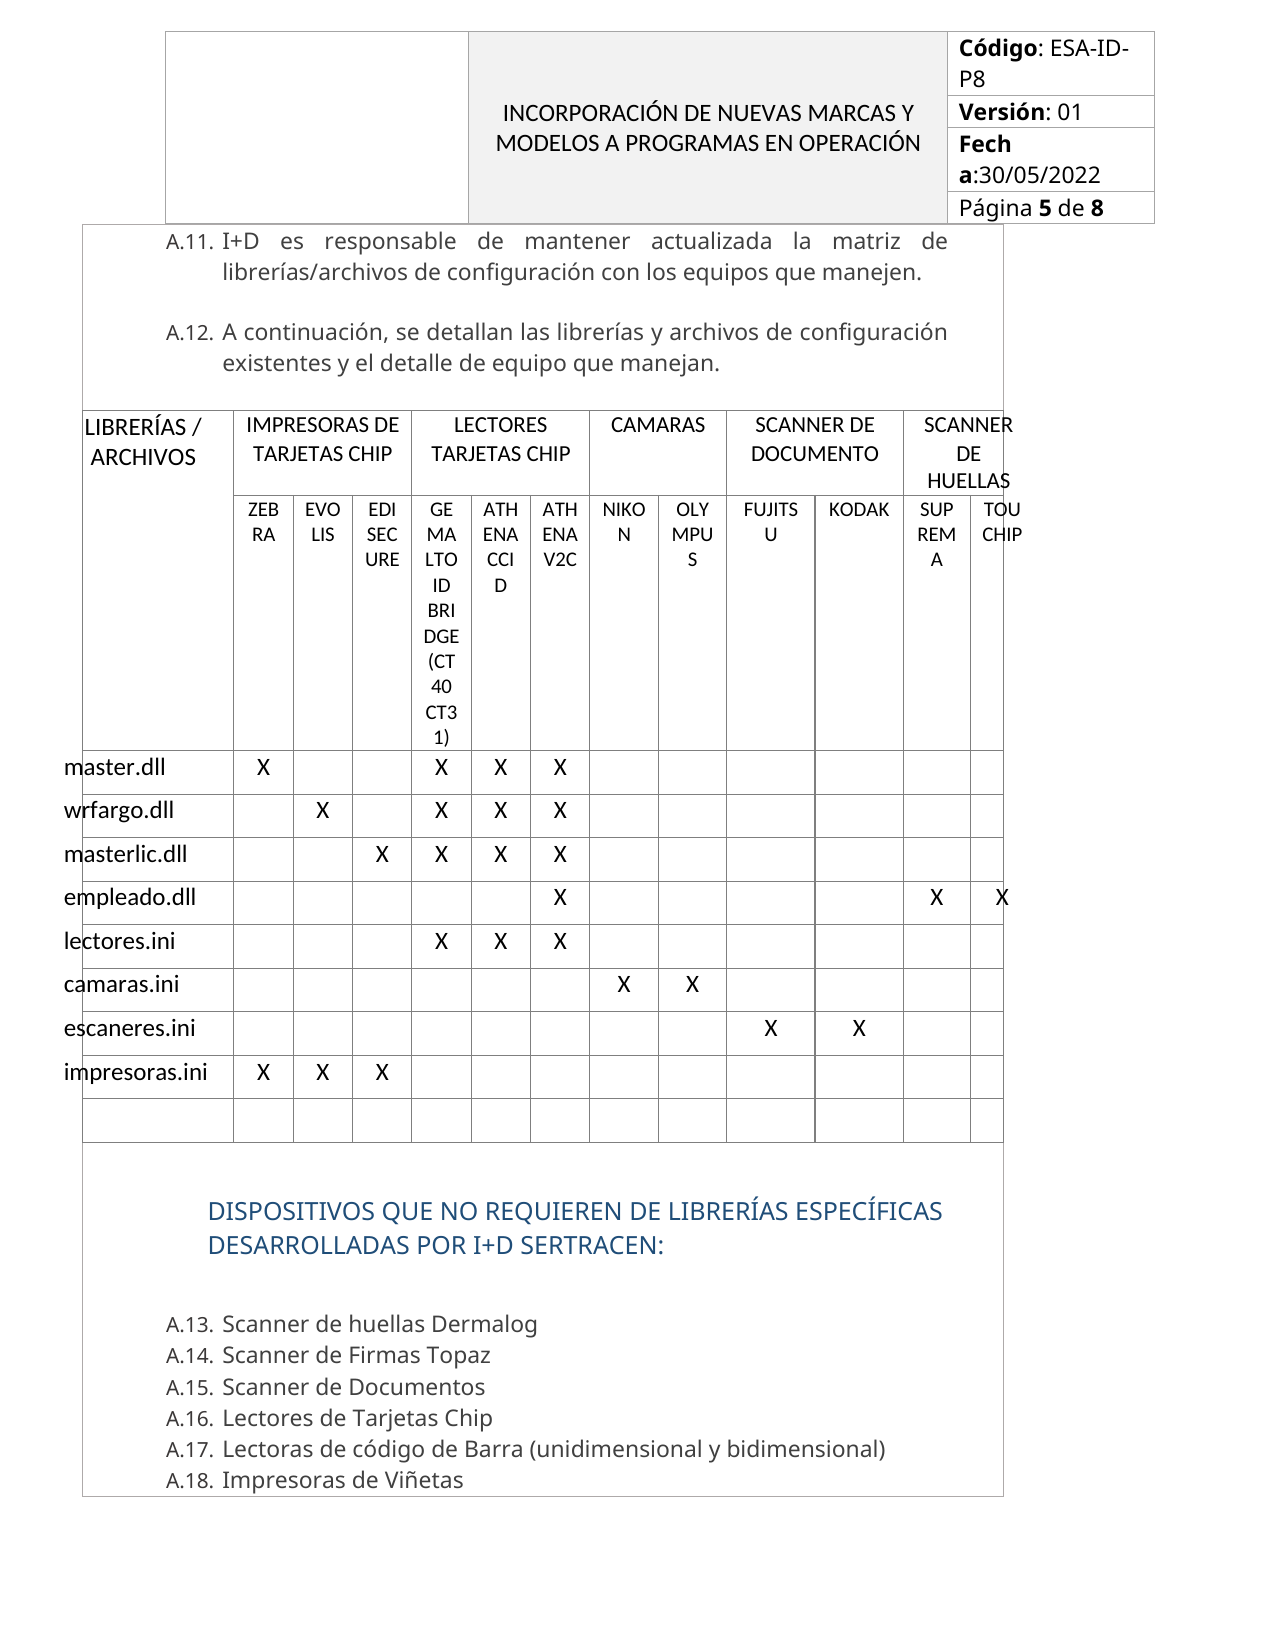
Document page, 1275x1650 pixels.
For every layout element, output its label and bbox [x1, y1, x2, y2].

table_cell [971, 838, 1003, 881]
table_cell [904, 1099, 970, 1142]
table_cell [83, 225, 1003, 410]
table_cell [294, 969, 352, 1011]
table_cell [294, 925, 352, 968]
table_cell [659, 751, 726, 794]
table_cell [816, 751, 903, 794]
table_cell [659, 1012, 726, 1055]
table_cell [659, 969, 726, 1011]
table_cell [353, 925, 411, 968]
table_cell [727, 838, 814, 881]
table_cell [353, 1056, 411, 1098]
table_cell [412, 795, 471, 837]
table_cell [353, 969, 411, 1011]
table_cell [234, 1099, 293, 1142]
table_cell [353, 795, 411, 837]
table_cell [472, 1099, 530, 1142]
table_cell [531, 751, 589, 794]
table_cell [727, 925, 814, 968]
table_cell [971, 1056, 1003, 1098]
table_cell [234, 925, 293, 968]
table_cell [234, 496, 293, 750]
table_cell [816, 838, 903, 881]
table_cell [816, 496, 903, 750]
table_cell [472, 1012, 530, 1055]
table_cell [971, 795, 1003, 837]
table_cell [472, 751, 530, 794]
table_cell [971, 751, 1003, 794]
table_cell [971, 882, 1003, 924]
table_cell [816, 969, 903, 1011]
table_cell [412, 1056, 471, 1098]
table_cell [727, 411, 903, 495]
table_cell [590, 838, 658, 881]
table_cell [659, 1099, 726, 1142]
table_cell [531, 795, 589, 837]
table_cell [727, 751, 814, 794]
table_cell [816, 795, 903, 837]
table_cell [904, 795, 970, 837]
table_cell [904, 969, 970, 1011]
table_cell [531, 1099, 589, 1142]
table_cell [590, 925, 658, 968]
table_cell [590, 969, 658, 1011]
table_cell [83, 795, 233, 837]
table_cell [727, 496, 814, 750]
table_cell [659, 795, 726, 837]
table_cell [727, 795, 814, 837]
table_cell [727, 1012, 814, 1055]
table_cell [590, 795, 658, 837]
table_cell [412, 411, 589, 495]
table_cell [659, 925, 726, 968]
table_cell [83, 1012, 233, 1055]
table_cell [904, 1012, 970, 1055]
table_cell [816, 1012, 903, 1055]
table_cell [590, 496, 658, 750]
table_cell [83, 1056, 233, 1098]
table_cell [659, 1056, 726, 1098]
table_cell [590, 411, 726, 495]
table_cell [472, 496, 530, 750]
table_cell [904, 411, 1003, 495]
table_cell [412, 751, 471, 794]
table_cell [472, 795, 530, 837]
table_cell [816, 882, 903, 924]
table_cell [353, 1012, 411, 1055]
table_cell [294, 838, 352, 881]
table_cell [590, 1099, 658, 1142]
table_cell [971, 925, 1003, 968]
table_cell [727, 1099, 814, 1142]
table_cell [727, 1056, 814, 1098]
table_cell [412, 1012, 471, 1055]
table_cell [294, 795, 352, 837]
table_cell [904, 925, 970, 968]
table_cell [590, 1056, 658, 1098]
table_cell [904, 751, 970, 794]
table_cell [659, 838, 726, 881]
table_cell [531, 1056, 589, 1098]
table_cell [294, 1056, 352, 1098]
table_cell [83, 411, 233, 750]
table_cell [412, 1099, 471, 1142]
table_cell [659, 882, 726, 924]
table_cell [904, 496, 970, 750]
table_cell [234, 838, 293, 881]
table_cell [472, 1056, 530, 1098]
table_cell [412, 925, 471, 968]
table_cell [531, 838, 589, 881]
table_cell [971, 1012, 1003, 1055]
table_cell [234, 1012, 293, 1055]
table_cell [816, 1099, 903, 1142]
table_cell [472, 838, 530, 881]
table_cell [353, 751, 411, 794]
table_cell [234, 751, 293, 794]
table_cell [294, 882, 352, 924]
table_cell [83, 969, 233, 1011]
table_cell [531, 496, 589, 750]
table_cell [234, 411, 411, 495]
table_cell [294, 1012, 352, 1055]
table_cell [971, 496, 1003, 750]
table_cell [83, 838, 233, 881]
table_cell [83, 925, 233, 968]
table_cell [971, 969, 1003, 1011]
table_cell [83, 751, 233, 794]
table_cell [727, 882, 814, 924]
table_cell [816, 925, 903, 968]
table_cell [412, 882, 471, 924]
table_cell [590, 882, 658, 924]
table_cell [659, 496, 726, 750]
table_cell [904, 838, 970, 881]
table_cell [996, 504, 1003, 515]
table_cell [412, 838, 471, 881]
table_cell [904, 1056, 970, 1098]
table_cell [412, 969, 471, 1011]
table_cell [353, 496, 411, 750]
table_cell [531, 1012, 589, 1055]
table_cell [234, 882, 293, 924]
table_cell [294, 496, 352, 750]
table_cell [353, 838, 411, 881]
table_cell [83, 1143, 1003, 1496]
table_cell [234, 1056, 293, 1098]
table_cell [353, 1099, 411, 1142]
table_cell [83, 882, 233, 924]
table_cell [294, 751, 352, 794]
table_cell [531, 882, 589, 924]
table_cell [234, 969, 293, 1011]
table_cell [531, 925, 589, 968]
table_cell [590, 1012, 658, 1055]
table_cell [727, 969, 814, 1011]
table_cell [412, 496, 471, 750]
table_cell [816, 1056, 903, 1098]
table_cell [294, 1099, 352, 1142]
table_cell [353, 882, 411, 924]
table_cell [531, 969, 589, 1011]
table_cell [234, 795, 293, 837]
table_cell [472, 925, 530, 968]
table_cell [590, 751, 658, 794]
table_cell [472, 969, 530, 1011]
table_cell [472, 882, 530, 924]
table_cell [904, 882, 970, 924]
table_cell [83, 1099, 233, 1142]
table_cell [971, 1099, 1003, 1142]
